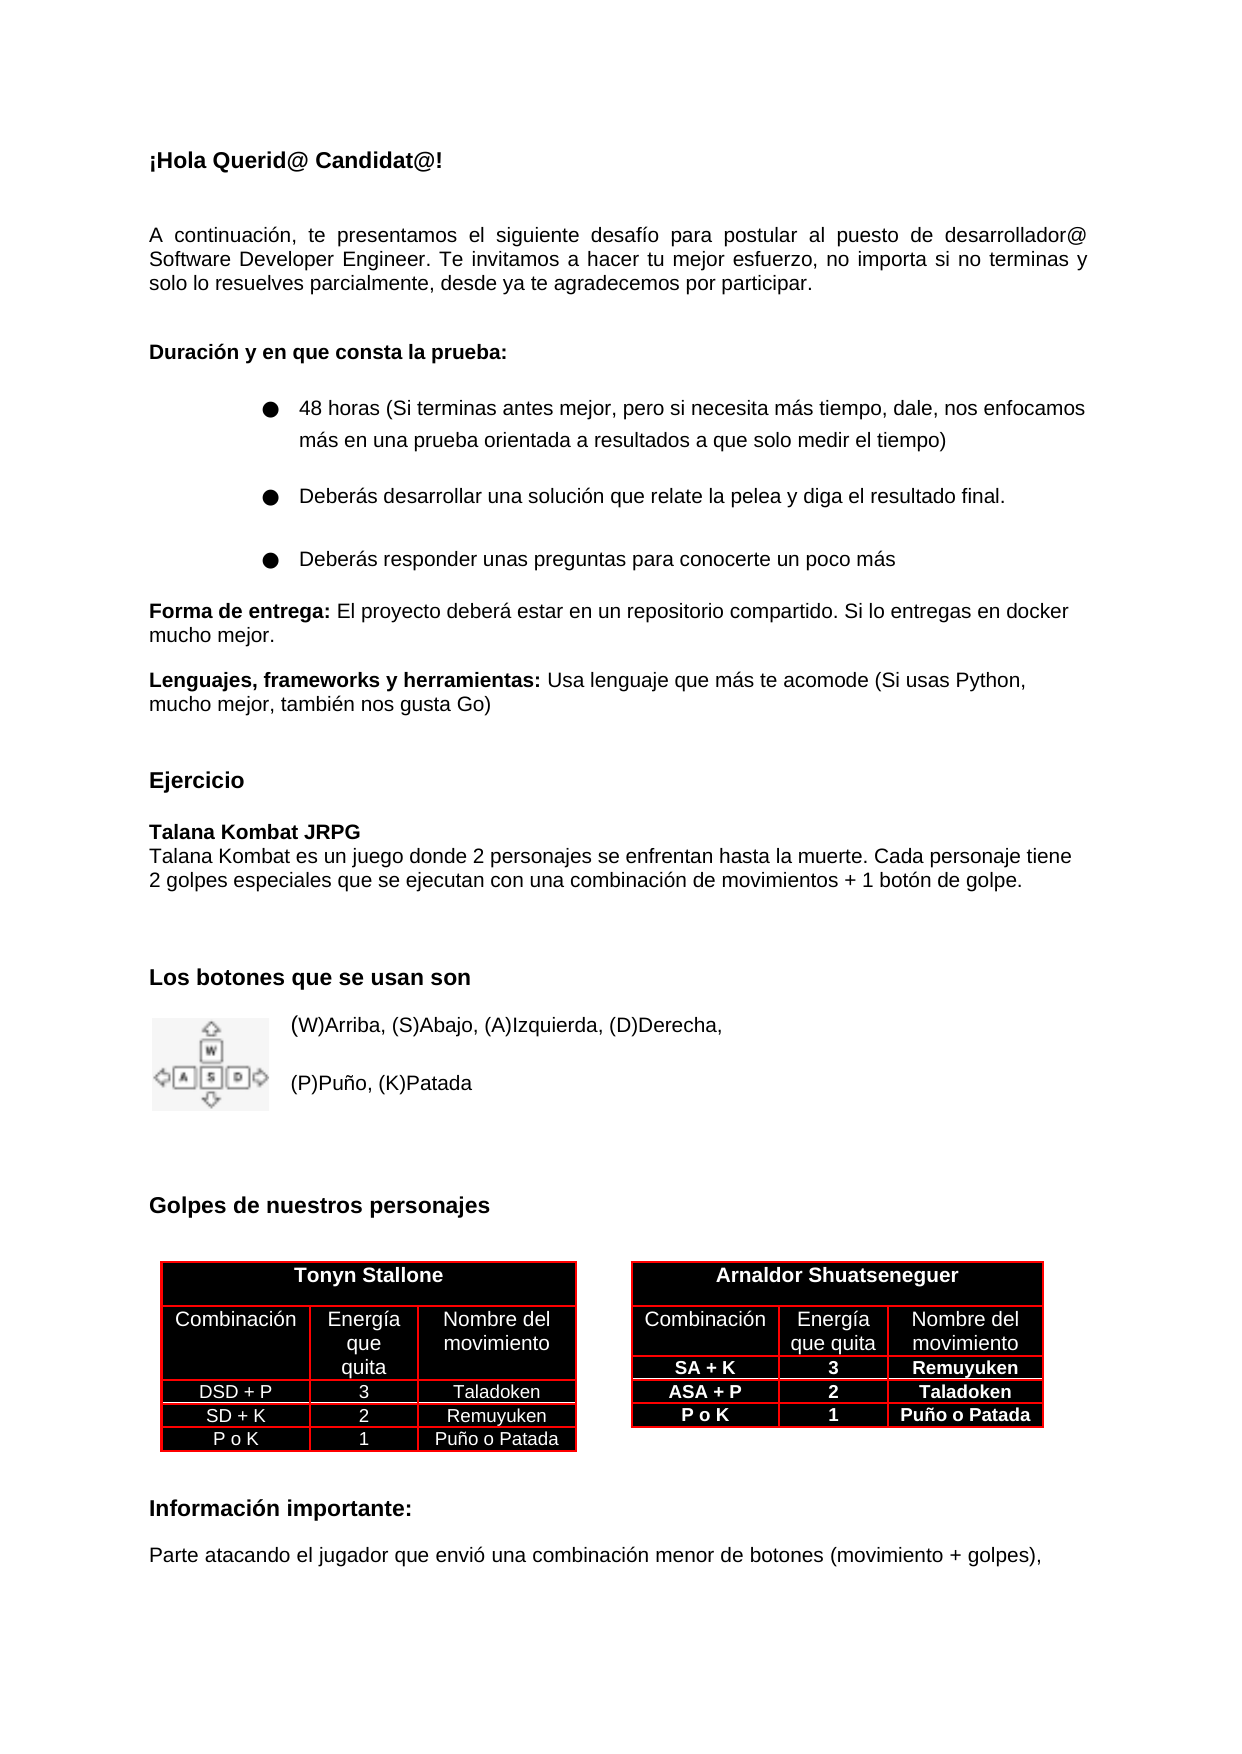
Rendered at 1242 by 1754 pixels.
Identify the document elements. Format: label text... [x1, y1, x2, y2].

table_header [621, 1221, 1090, 1462]
text Ejercicio Talana Kombat JRPG Talana Kombat es un juego donde 2 personajes se enfrentan hasta la muerte. Cada personaje tiene 2 golpes especiales que se ejecutan con una combinación de movimientos + 1 botón de golpe. Los botones que se usan son [149, 767, 1089, 990]
text Información importante: [149, 1465, 1089, 1521]
text ¡Hola Querid@ Candidat@! [149, 147, 1089, 199]
picture [152, 1018, 270, 1111]
text (P)Puño, (K)Patada [290, 1071, 1089, 1095]
text Forma de entrega: El proyecto deberá estar en un repositorio compartido. Si lo entregas en docker mucho mejor. [149, 599, 1089, 647]
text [149, 1543, 1043, 1567]
list Deberás desarrollar una solución que relate la pelea y diga el resultado final. [261, 472, 1089, 515]
text Golpes de nuestros personajes [149, 1166, 1089, 1218]
text Lenguajes, frameworks y herramientas: Usa lenguaje que más te acomode (Si usas Python, mucho mejor, también nos gusta Go) [149, 668, 1089, 742]
table_header [151, 1221, 619, 1462]
text A continuación, te presentamos el siguiente desafío para postular al puesto de desarrollador@ Software Developer Engineer. Te invitamos a hacer tu mejor esfuerzo, no importa si no terminas y solo lo resuelves parcialmente, desde ya te agradecemos por participar. [149, 199, 1089, 295]
text Duración y en que consta la prueba: [149, 316, 1089, 364]
list 48 horas (Si terminas antes mejor, pero si necesita más tiempo, dale, nos enfocamos más en una prueba orientada a resultados a que solo medir el tiempo) [261, 385, 1089, 451]
list Deberás responder unas preguntas para conocerte un poco más [261, 536, 1089, 578]
text (W)Arriba, (S)Abajo, (A)Izquierda, (D)Derecha, [290, 1011, 1089, 1037]
